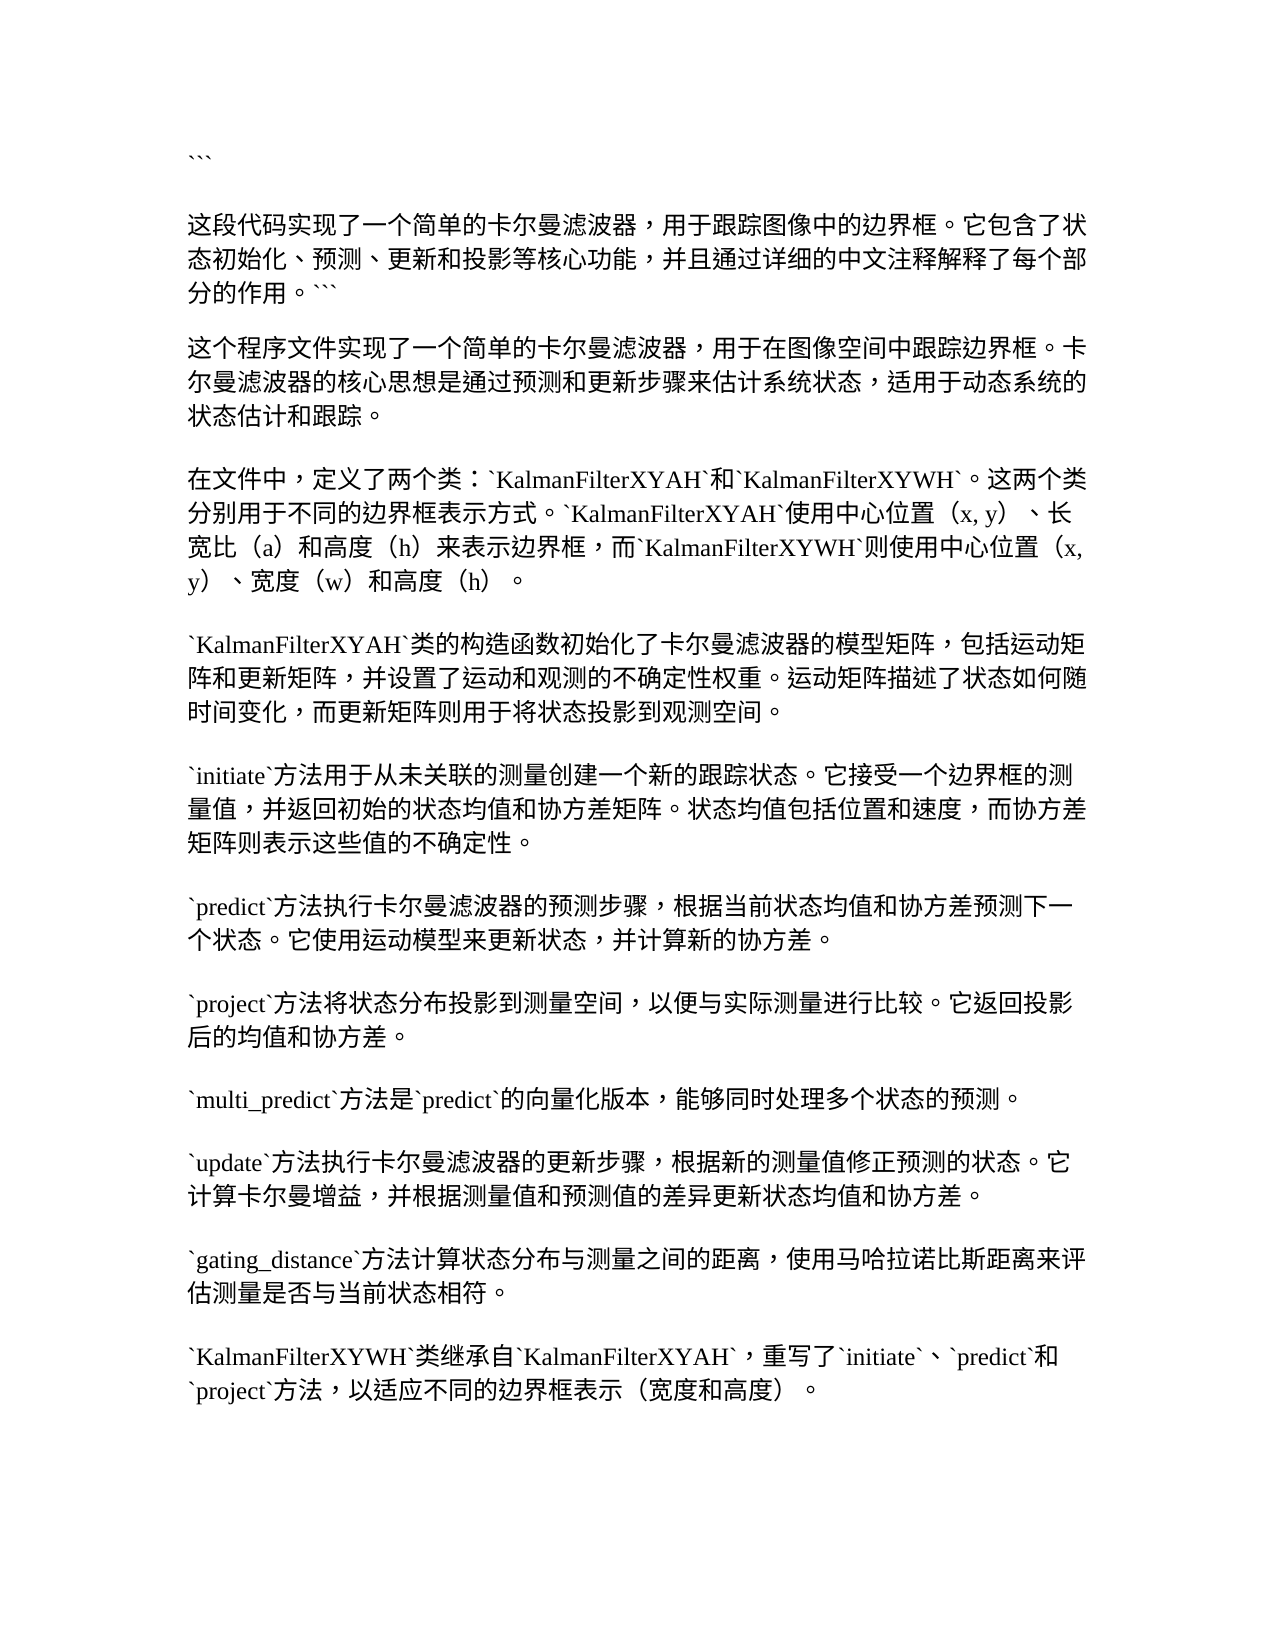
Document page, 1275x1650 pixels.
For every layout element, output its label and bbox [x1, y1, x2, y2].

text [187, 331, 1087, 1436]
text [187, 150, 1087, 310]
